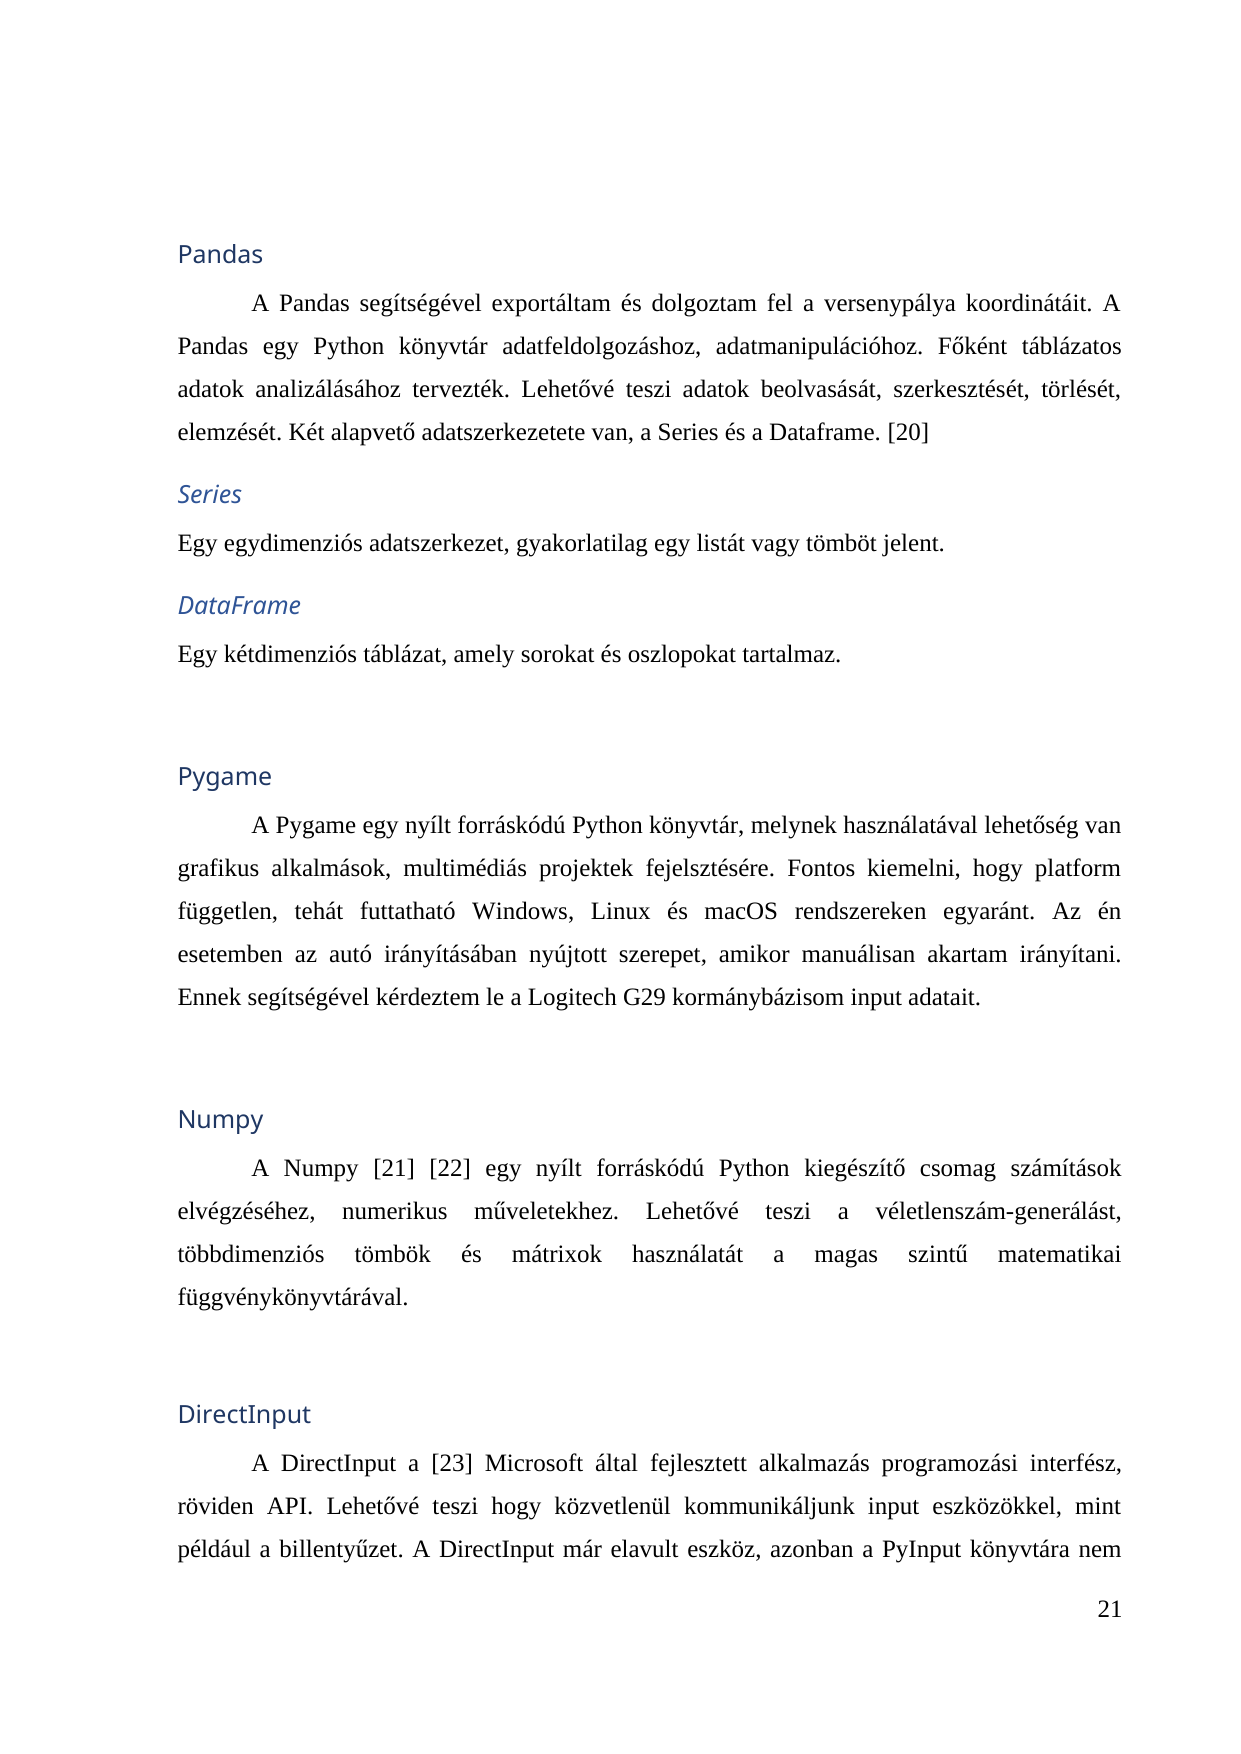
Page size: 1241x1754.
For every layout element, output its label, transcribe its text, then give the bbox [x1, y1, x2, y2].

subtitle Series [177, 477, 1122, 511]
subtitle DataFrame [177, 588, 1122, 622]
text Egy kétdimenziós táblázat, amely sorokat és oszlopokat tartalmaz. [177, 639, 1122, 668]
text A Pygame egy nyílt forráskódú Python könyvtár, melynek használatával lehetőség van grafikus alkalmások, multimédiás projektek fejelsztésére. Fontos kiemelni, hogy platform független, tehát futtatható Windows, Linux és macOS rendszereken egyaránt. Az én esetemben az autó irányításában nyújtott szerepet, amikor manuálisan akartam irányítani. Ennek segítségével kérdeztem le a Logitech G29 kormánybázisom input adatait. [177, 810, 1122, 1011]
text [177, 1448, 1122, 1563]
text A Numpy egy nyílt forráskódú Python kiegészítő csomag számítások elvégzéséhez, numerikus műveletekhez. Lehetővé teszi a véletlenszám-generálást, többdimenziós tömbök és mátrixok használatát a magas szintű matematikai függvénykönyvtárával. [177, 1153, 1122, 1311]
subtitle Pygame [177, 759, 1122, 793]
subtitle Pandas [177, 237, 1122, 271]
text A Pandas segítségével exportáltam és dolgoztam fel a versenypálya koordinátáit. A Pandas egy Python könyvtár adatfeldolgozáshoz, adatmanipulációhoz. Főként táblázatos adatok analizálásához tervezték. Lehetővé teszi adatok beolvasását, szerkesztését, törlését, elemzését. Két alapvető adatszerkezetete van, a Series és a Dataframe. [177, 288, 1122, 446]
subtitle DirectInput [177, 1397, 1122, 1431]
text Egy egydimenziós adatszerkezet, gyakorlatilag egy listát vagy tömböt jelent. [177, 528, 1122, 557]
subtitle Numpy [177, 1102, 1122, 1136]
